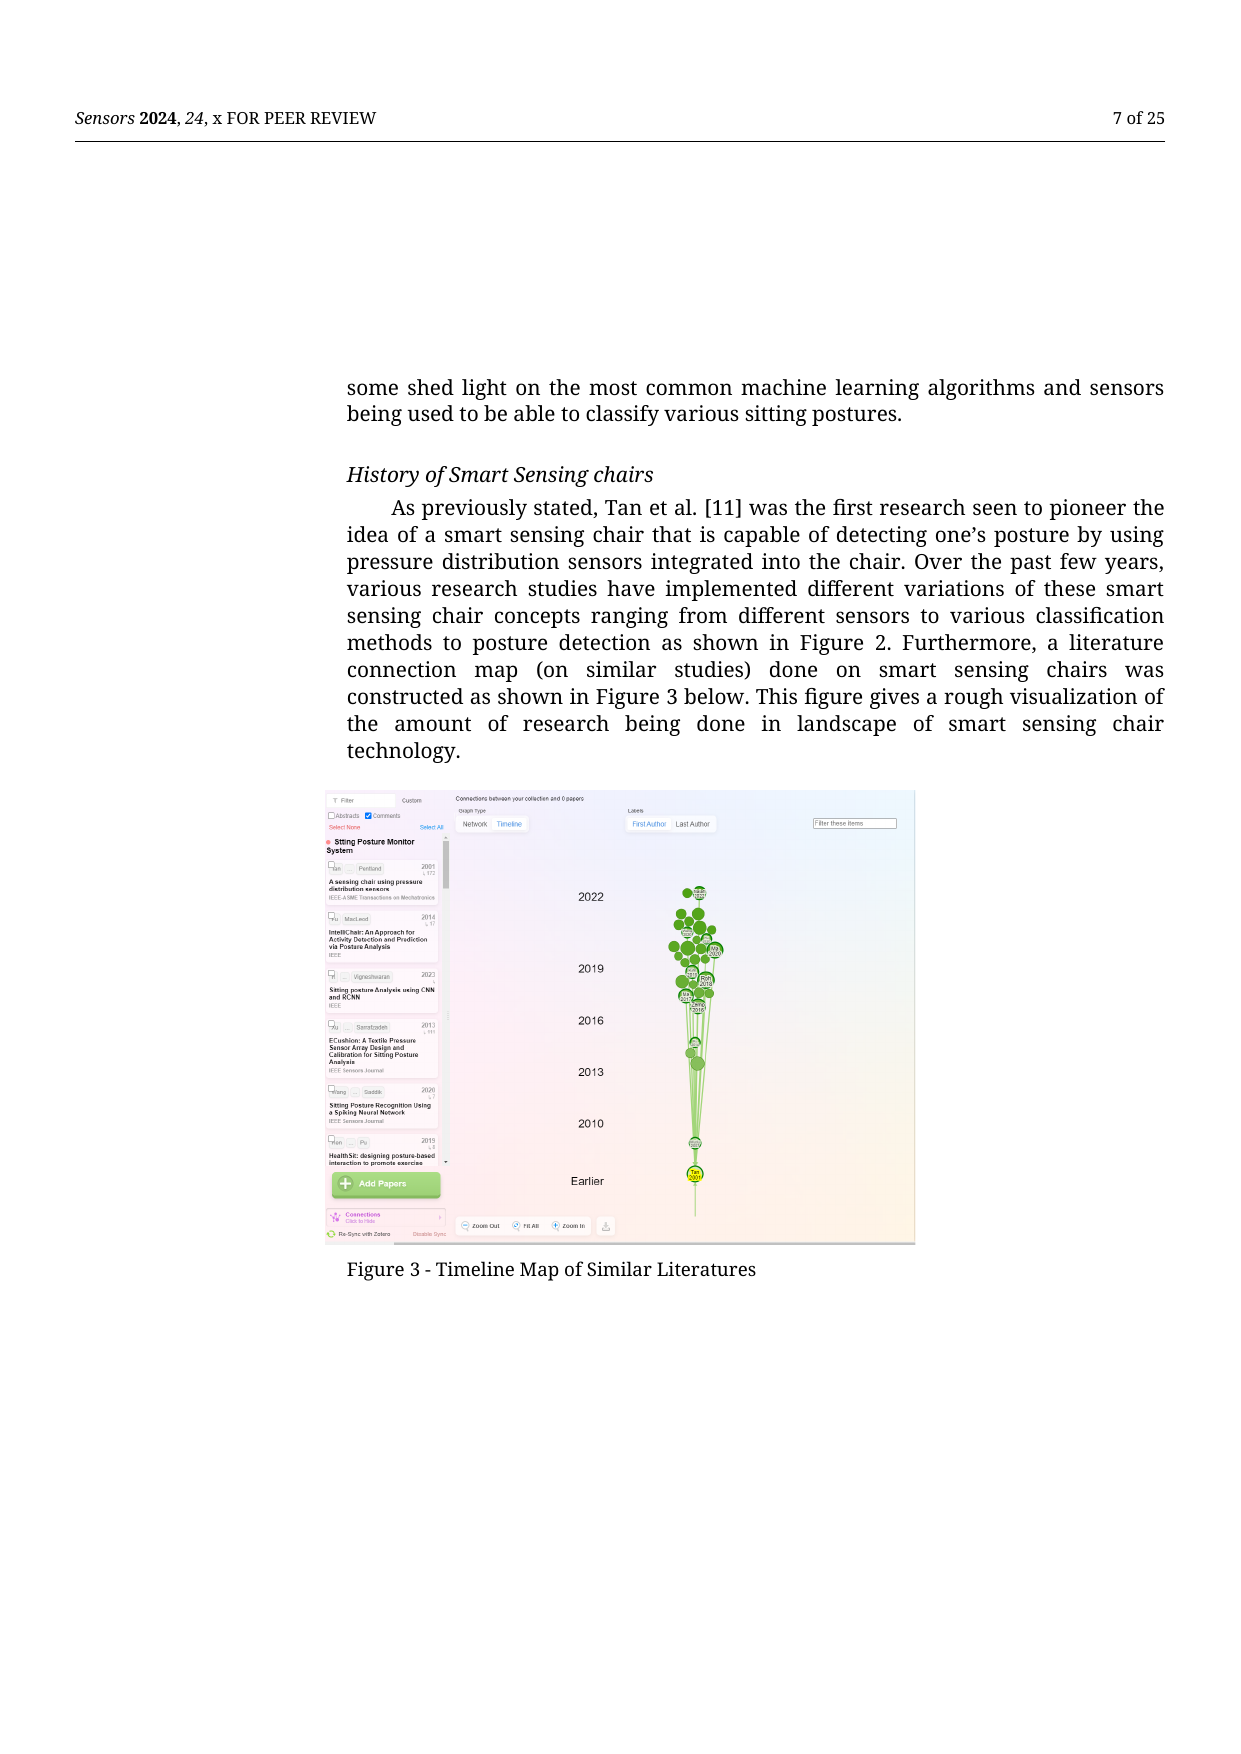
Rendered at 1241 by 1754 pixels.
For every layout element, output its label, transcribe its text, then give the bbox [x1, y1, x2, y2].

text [347, 374, 1165, 428]
picture [325, 790, 916, 1245]
subtitle History of Smart Sensing chairs [347, 461, 1165, 488]
text As previously stated, Tan et al. [11] was the first research seen to pioneer the idea of a smart sensing chair that is capable of detecting one’s posture by using pressure distribution sensors integrated into the chair. Over the past few years, various research studies have implemented different variations of these smart sensing chair concepts ranging from different sensors to various classification methods to posture detection as shown in Figure 2. Furthermore, a literature connection map (on similar studies) done on smart sensing chairs was constructed as shown in Figure 3 below. This figure gives a rough visualization of the amount of research being done in landscape of smart sensing chair technology. [347, 494, 1165, 765]
